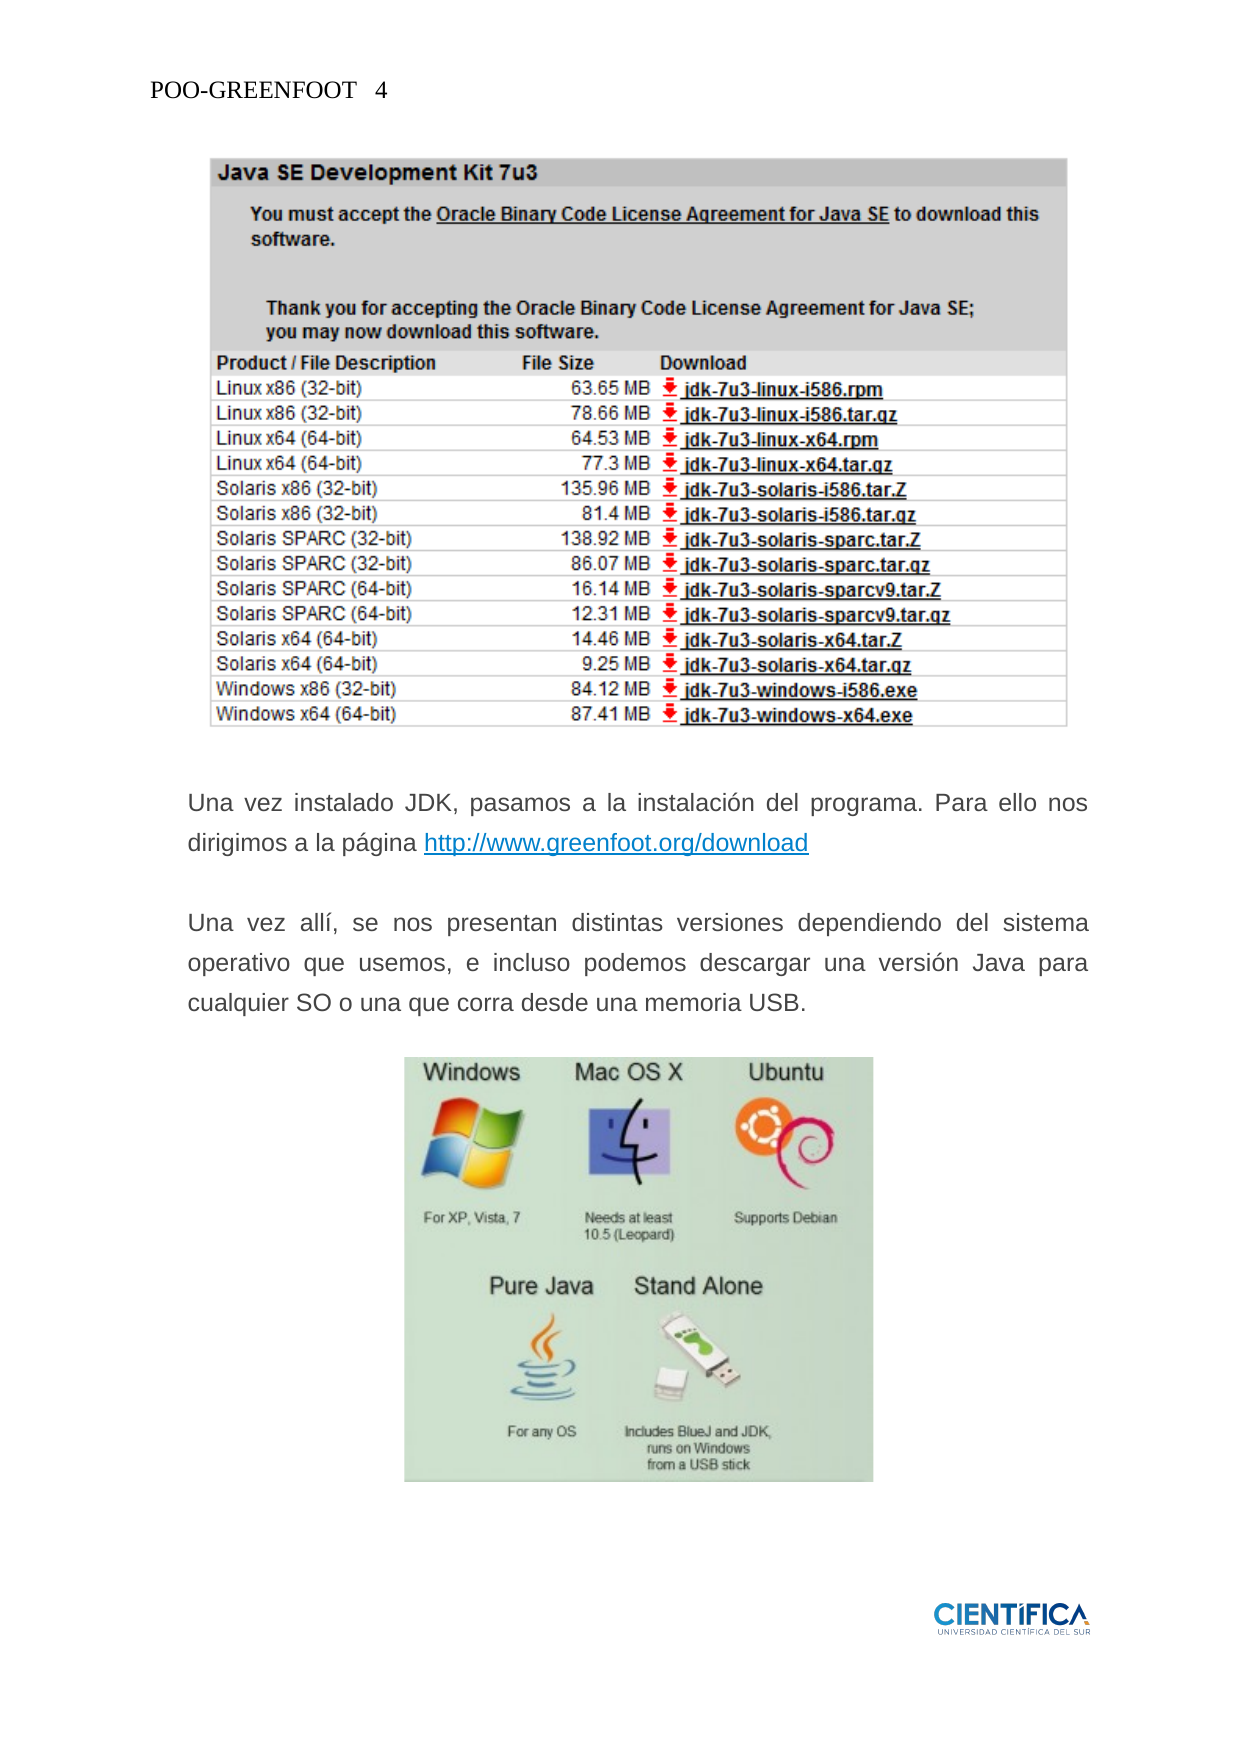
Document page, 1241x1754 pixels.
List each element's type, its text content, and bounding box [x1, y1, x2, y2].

picture [404, 1057, 874, 1482]
list Una vez allí, se nos presentan distintas versiones dependiendo del sistema operativo que usemos, e incluso podemos descargar una versión Java para cualquier SO o una que corra desde una memoria USB. [187, 897, 1090, 1017]
picture [204, 150, 1074, 738]
picture [933, 1602, 1091, 1635]
list Una vez instalado JDK, pasamos a la instalación del programa. Para ello nos dirigimos a la página http://www.greenfoot.org/download [187, 777, 1090, 857]
